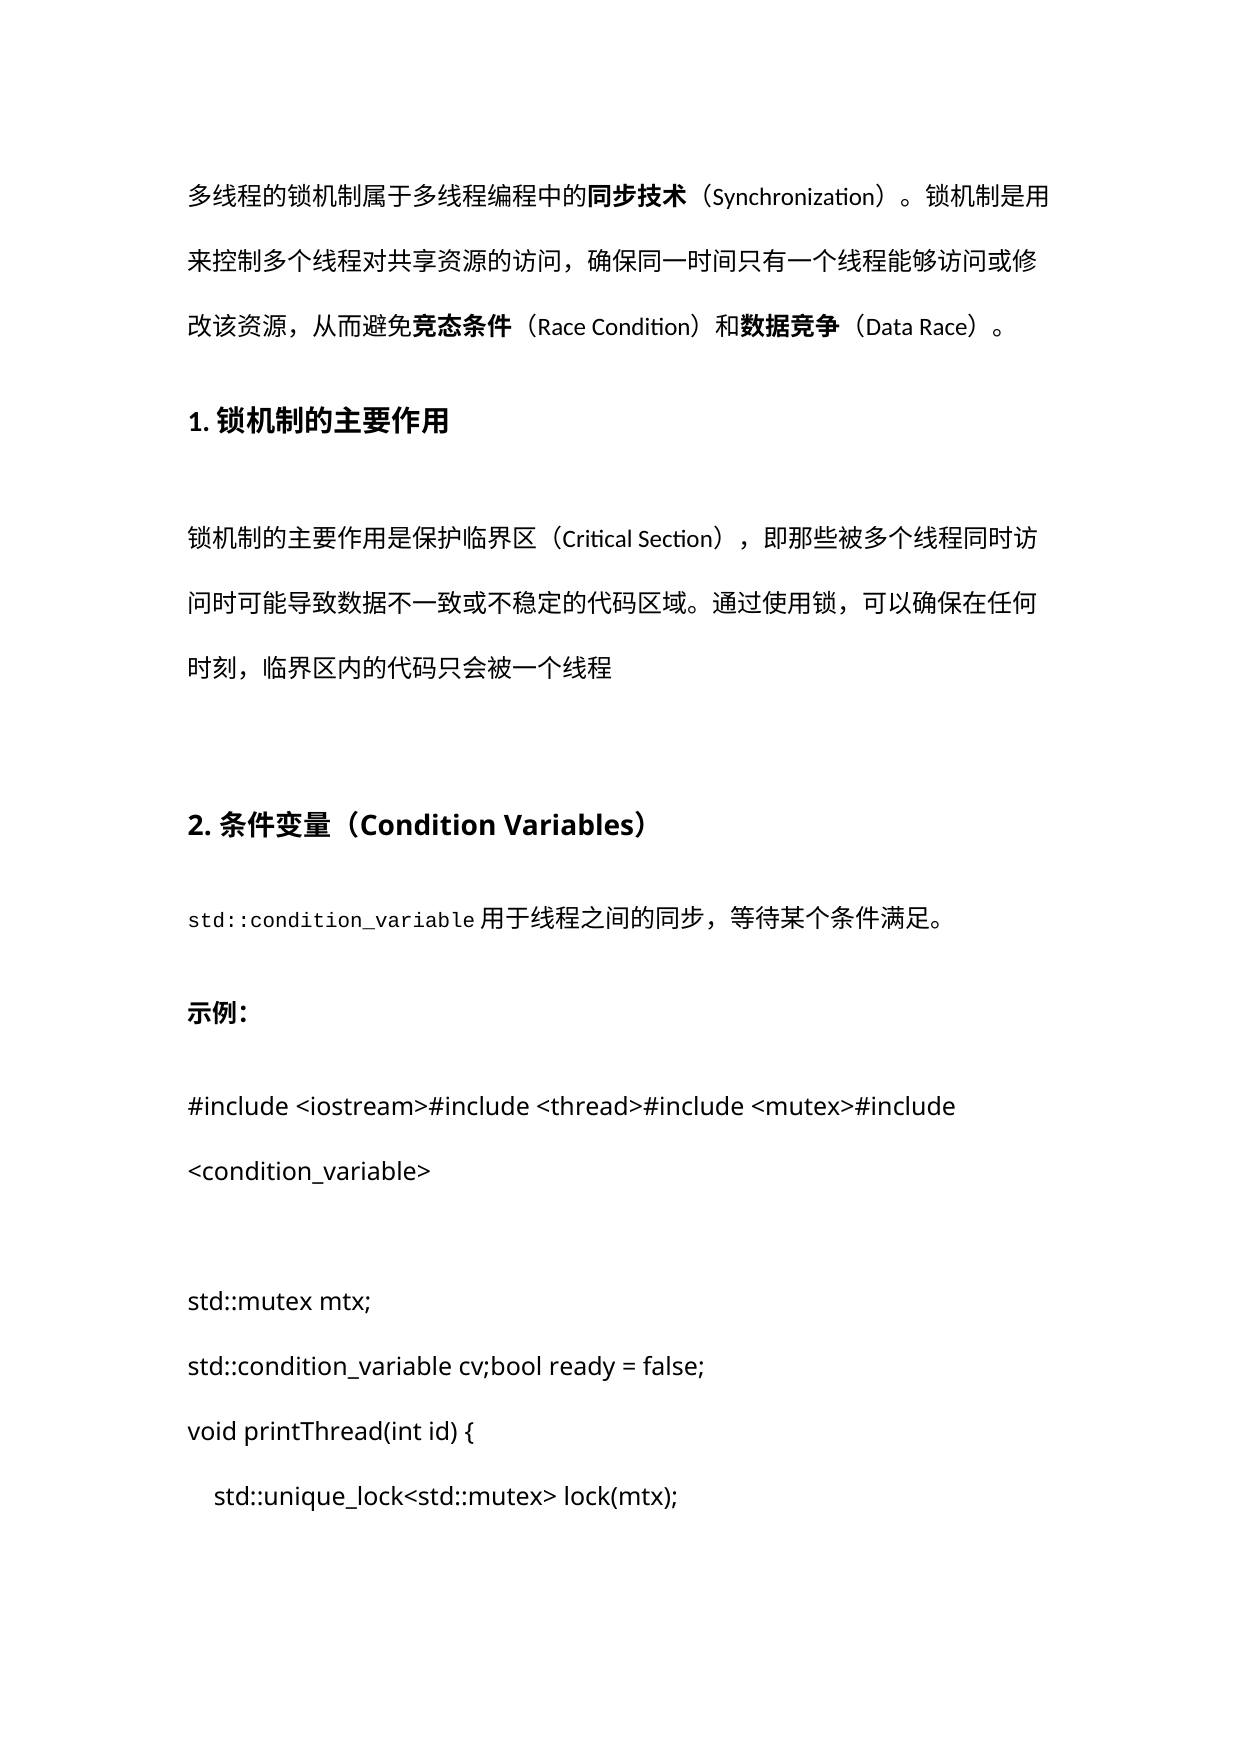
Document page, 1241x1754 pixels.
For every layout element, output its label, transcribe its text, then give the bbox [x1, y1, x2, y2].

subtitle 1. 锁机制的主要作用 [187, 386, 1053, 451]
subtitle 示例： [187, 979, 1053, 1044]
text std::condition_variable cv;bool ready = false; [187, 1333, 1053, 1398]
text void printThread(int id) { [187, 1398, 1053, 1463]
subtitle 2. 条件变量（Condition Variables） [187, 790, 1053, 855]
text 锁机制的主要作用是保护临界区（Critical Section），即那些被多个线程同时访问时可能导致数据不一致或不稳定的代码区域。通过使用锁，可以确保在任何时刻，临界区内的代码只会被一个线程 [187, 504, 1053, 699]
text #include <iostream>#include <thread>#include <mutex>#include <condition_variable> [187, 1073, 1053, 1203]
text std::unique_lock<std::mutex> lock(mtx); [187, 1463, 1053, 1528]
text std::condition_variable 用于线程之间的同步，等待某个条件满足。 [187, 884, 1053, 949]
text 多线程的锁机制属于多线程编程中的同步技术（Synchronization）。锁机制是用来控制多个线程对共享资源的访问，确保同一时间只有一个线程能够访问或修改该资源，从而避免竞态条件（Race Condition）和数据竞争（Data Race）。 [187, 162, 1053, 357]
text std::mutex mtx; [187, 1268, 1053, 1333]
